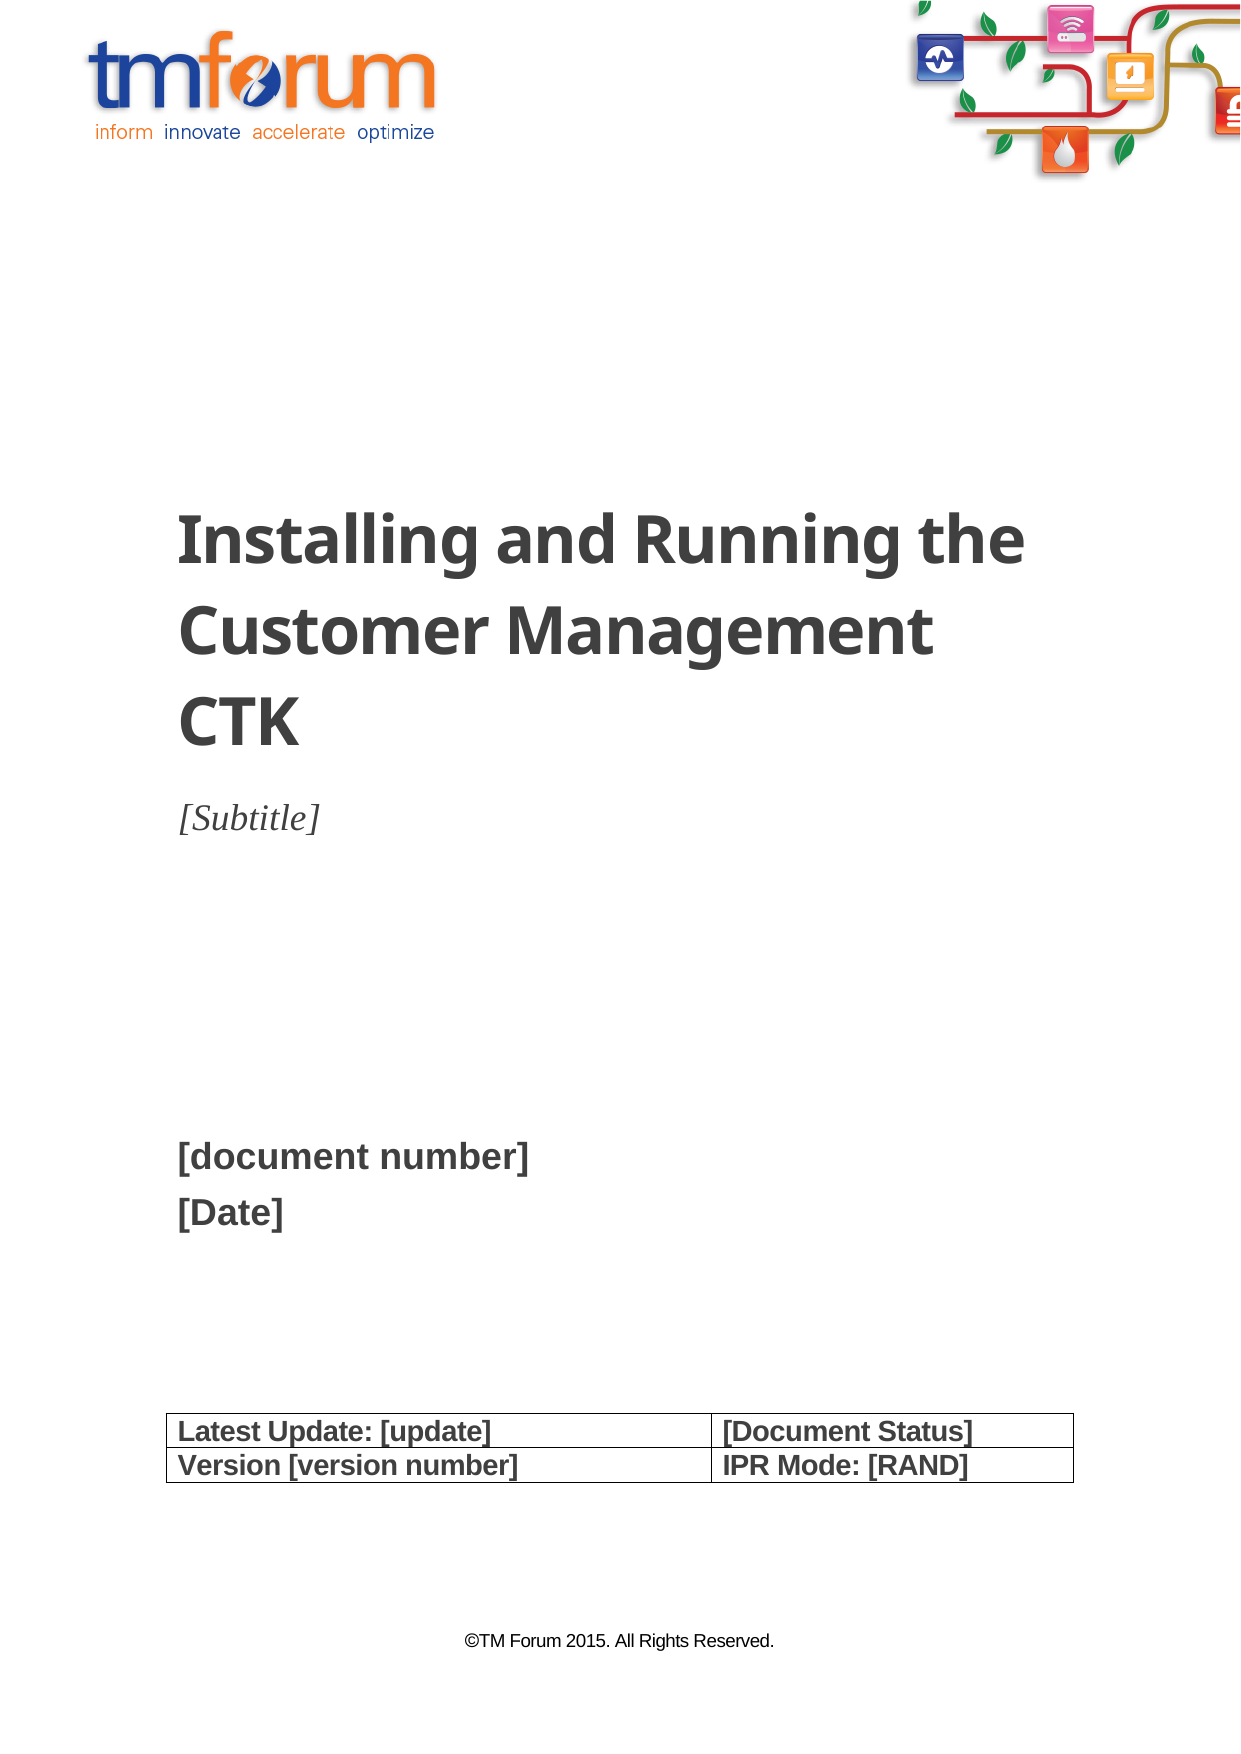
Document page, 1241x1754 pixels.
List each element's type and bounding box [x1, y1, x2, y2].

picture [46, 0, 1241, 193]
